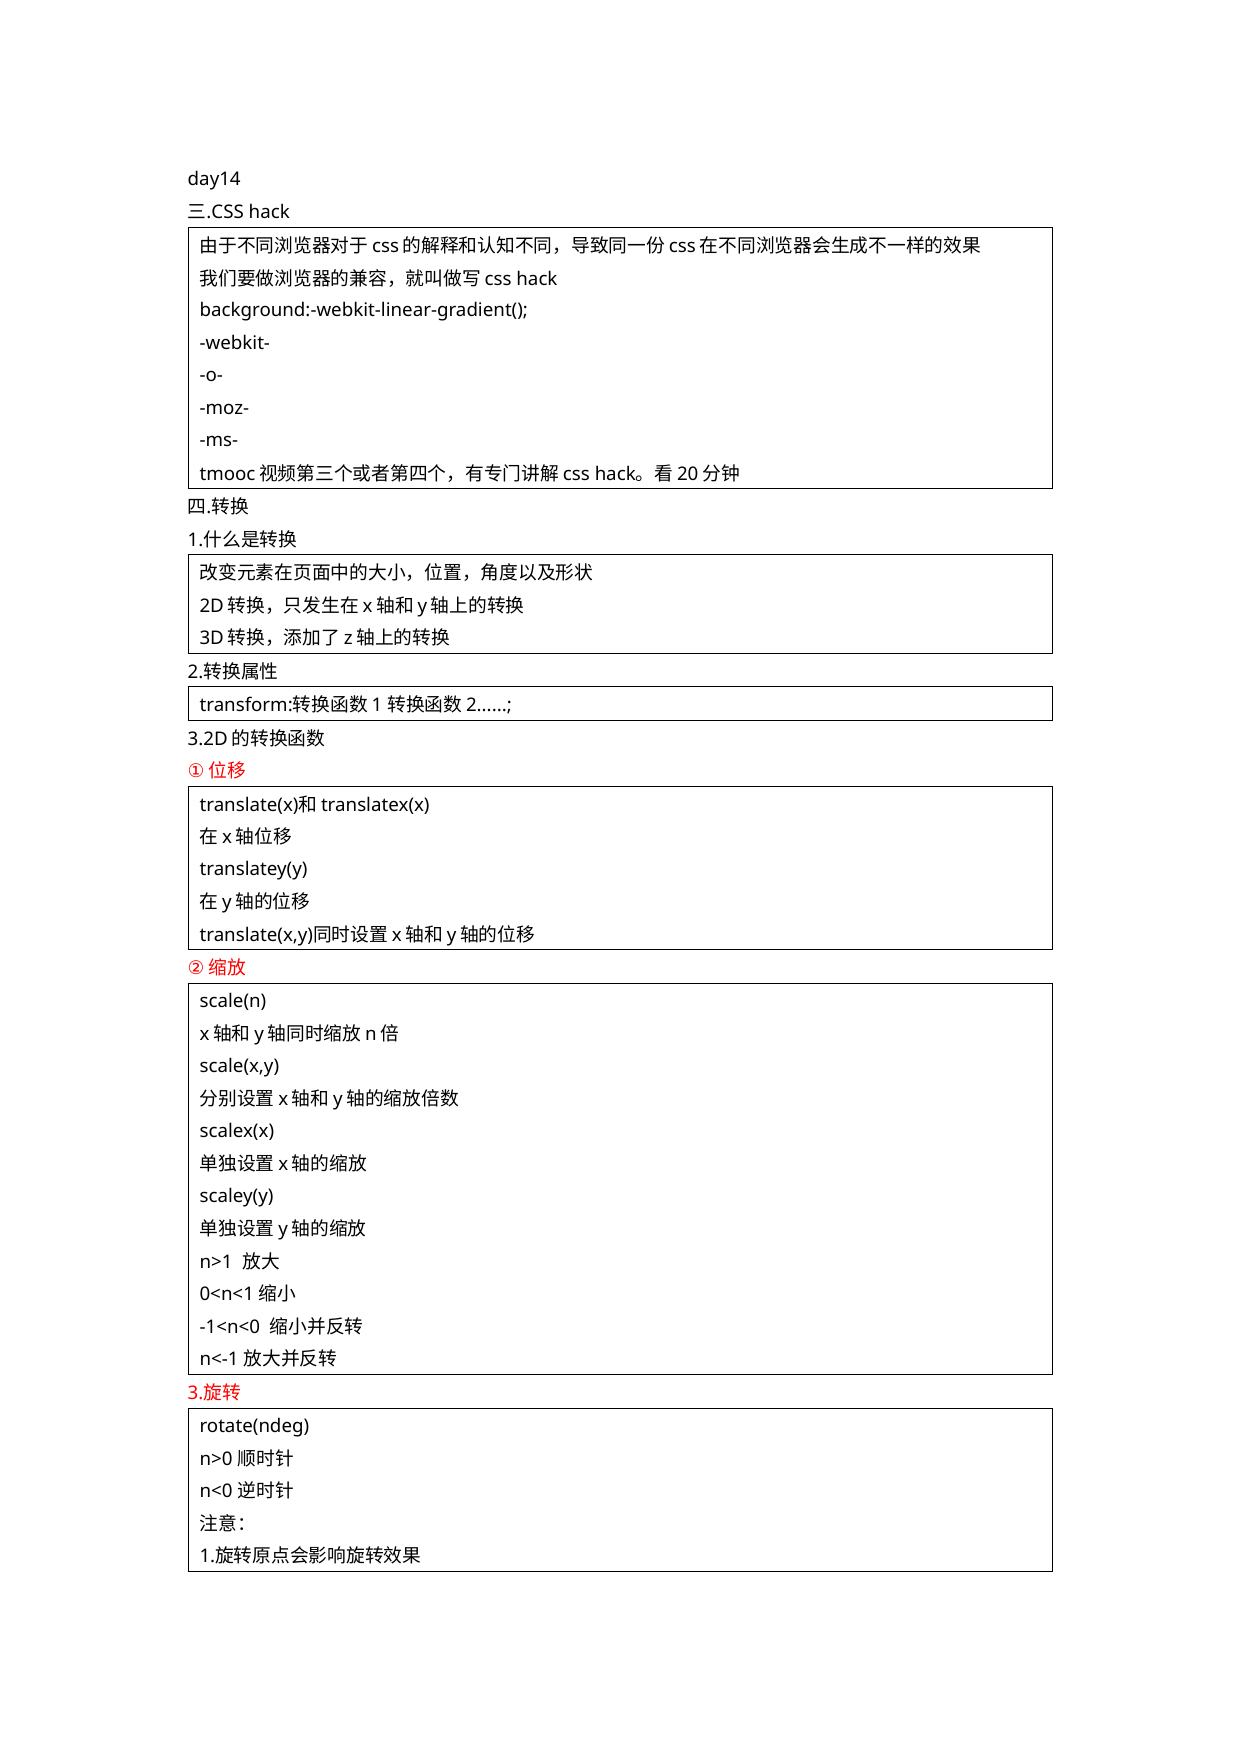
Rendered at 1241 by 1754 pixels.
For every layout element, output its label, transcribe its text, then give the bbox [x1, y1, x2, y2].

text ②缩放 [187, 950, 1053, 983]
text ①位移 [187, 753, 1053, 786]
text day14 [187, 162, 1053, 194]
text 3.旋转 [187, 1375, 1053, 1407]
table_header 由于不同浏览器对于css的解释和认知不同，导致同一份css在不同浏览器会生成不一样的效果 我们要做浏览器的兼容，就叫做写css hack background:-webkit-linear-gradient(); -webkit- -o- -moz- -ms- tmooc视频第三个或者第四个，有专门讲解css hack。看20分钟 [189, 228, 1052, 488]
text 1.什么是转换 [187, 522, 1053, 554]
text 3.2D的转换函数 [187, 721, 1053, 753]
text 三.CSS hack [187, 194, 1053, 227]
text 四.转换 [187, 489, 1053, 522]
table_header translate(x)和translatex(x) 在x轴位移 translatey(y) 在y轴的位移 translate(x,y)同时设置x轴和y轴的位移 [189, 787, 1052, 949]
text 2.转换属性 [187, 654, 1053, 686]
table_header 改变元素在页面中的大小，位置，角度以及形状 2D转换，只发生在x轴和y轴上的转换 3D转换，添加了z轴上的转换 [189, 555, 1052, 653]
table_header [189, 1409, 1052, 1571]
table_header scale(n) x轴和y轴同时缩放n倍 scale(x,y) 分别设置x轴和y轴的缩放倍数 scalex(x) 单独设置x轴的缩放 scaley(y) 单独设置y轴的缩放 n>1 放大 0<n<1 缩小 -1<n<0 缩小并反转 n<-1 放大并反转 [189, 984, 1052, 1374]
table_header transform:转换函数1 转换函数2......; [189, 687, 1052, 720]
